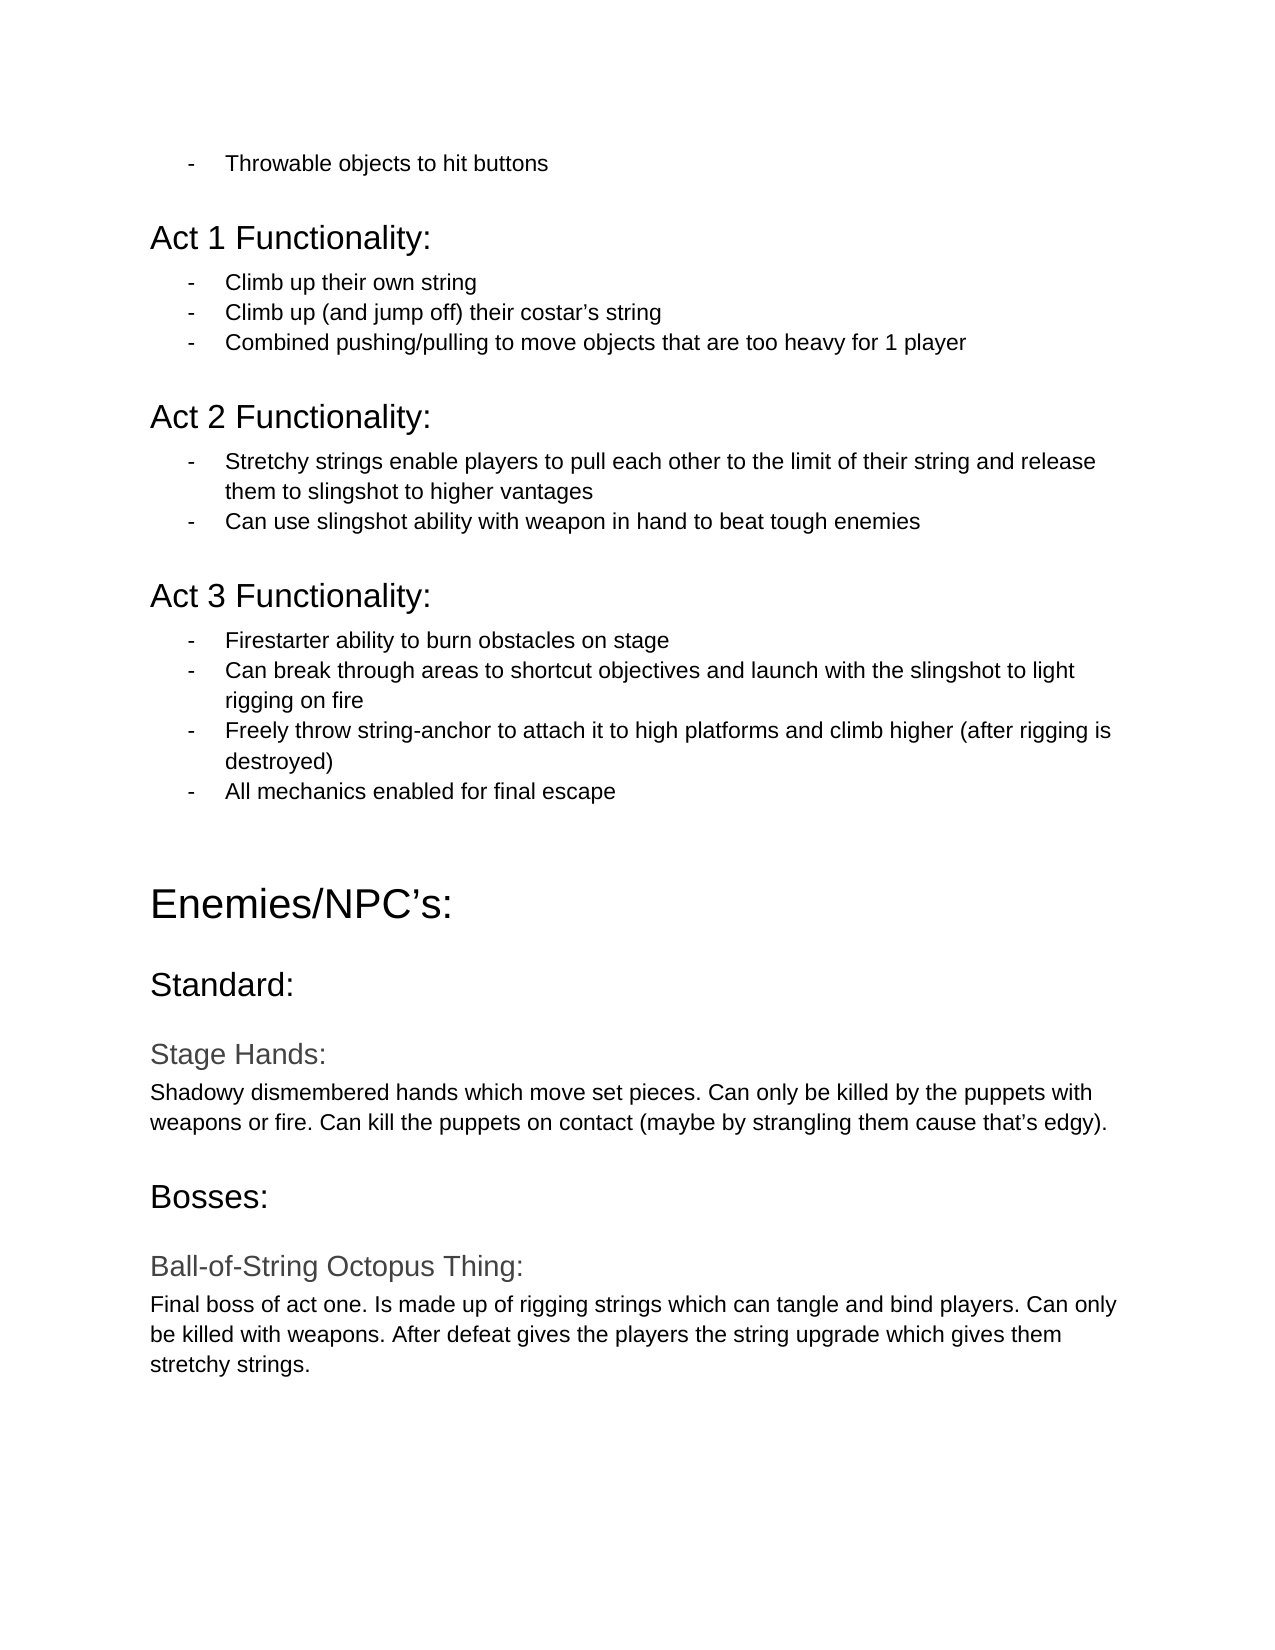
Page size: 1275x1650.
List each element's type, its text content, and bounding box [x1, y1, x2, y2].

list Freely throw string-anchor to attach it to high platforms and climb higher (after rigging is destroyed) [187, 717, 1125, 774]
subtitle Bosses: [150, 1177, 1125, 1215]
text Final boss of act one. Is made up of rigging strings which can tangle and bind players. Can only be killed with weapons. After defeat gives the players the string upgrade which gives them stretchy strings. [150, 1291, 1125, 1377]
list Firestarter ability to burn obstacles on stage [187, 627, 1125, 653]
list Can use slingshot ability with weapon in hand to beat tough enemies [187, 508, 1125, 534]
list Throwable objects to hit buttons [187, 150, 1125, 176]
text Shadowy dismembered hands which move set pieces. Can only be killed by the puppets with weapons or fire. Can kill the puppets on contact (maybe by strangling them cause that’s edgy). [150, 1079, 1125, 1136]
subtitle Stage Hands: [150, 1037, 1125, 1071]
list Combined pushing/pulling to move objects that are too heavy for 1 player [187, 329, 1125, 355]
list Can break through areas to shortcut objectives and launch with the slingshot to light rigging on fire [187, 657, 1125, 713]
list All mechanics enabled for final escape [187, 778, 1125, 804]
list Stretchy strings enable players to pull each other to the limit of their string and release them to slingshot to higher vantages [187, 448, 1125, 504]
subtitle Ball-of-String Octopus Thing: [150, 1249, 1125, 1282]
subtitle Standard: [150, 965, 1125, 1004]
subtitle Act 1 Functionality: [150, 218, 1125, 256]
subtitle Enemies/NPC’s: [150, 880, 1125, 928]
subtitle Act 2 Functionality: [150, 397, 1125, 435]
list Climb up (and jump off) their costar’s string [187, 299, 1125, 325]
subtitle Act 3 Functionality: [150, 576, 1125, 614]
list Climb up their own string [187, 269, 1125, 295]
